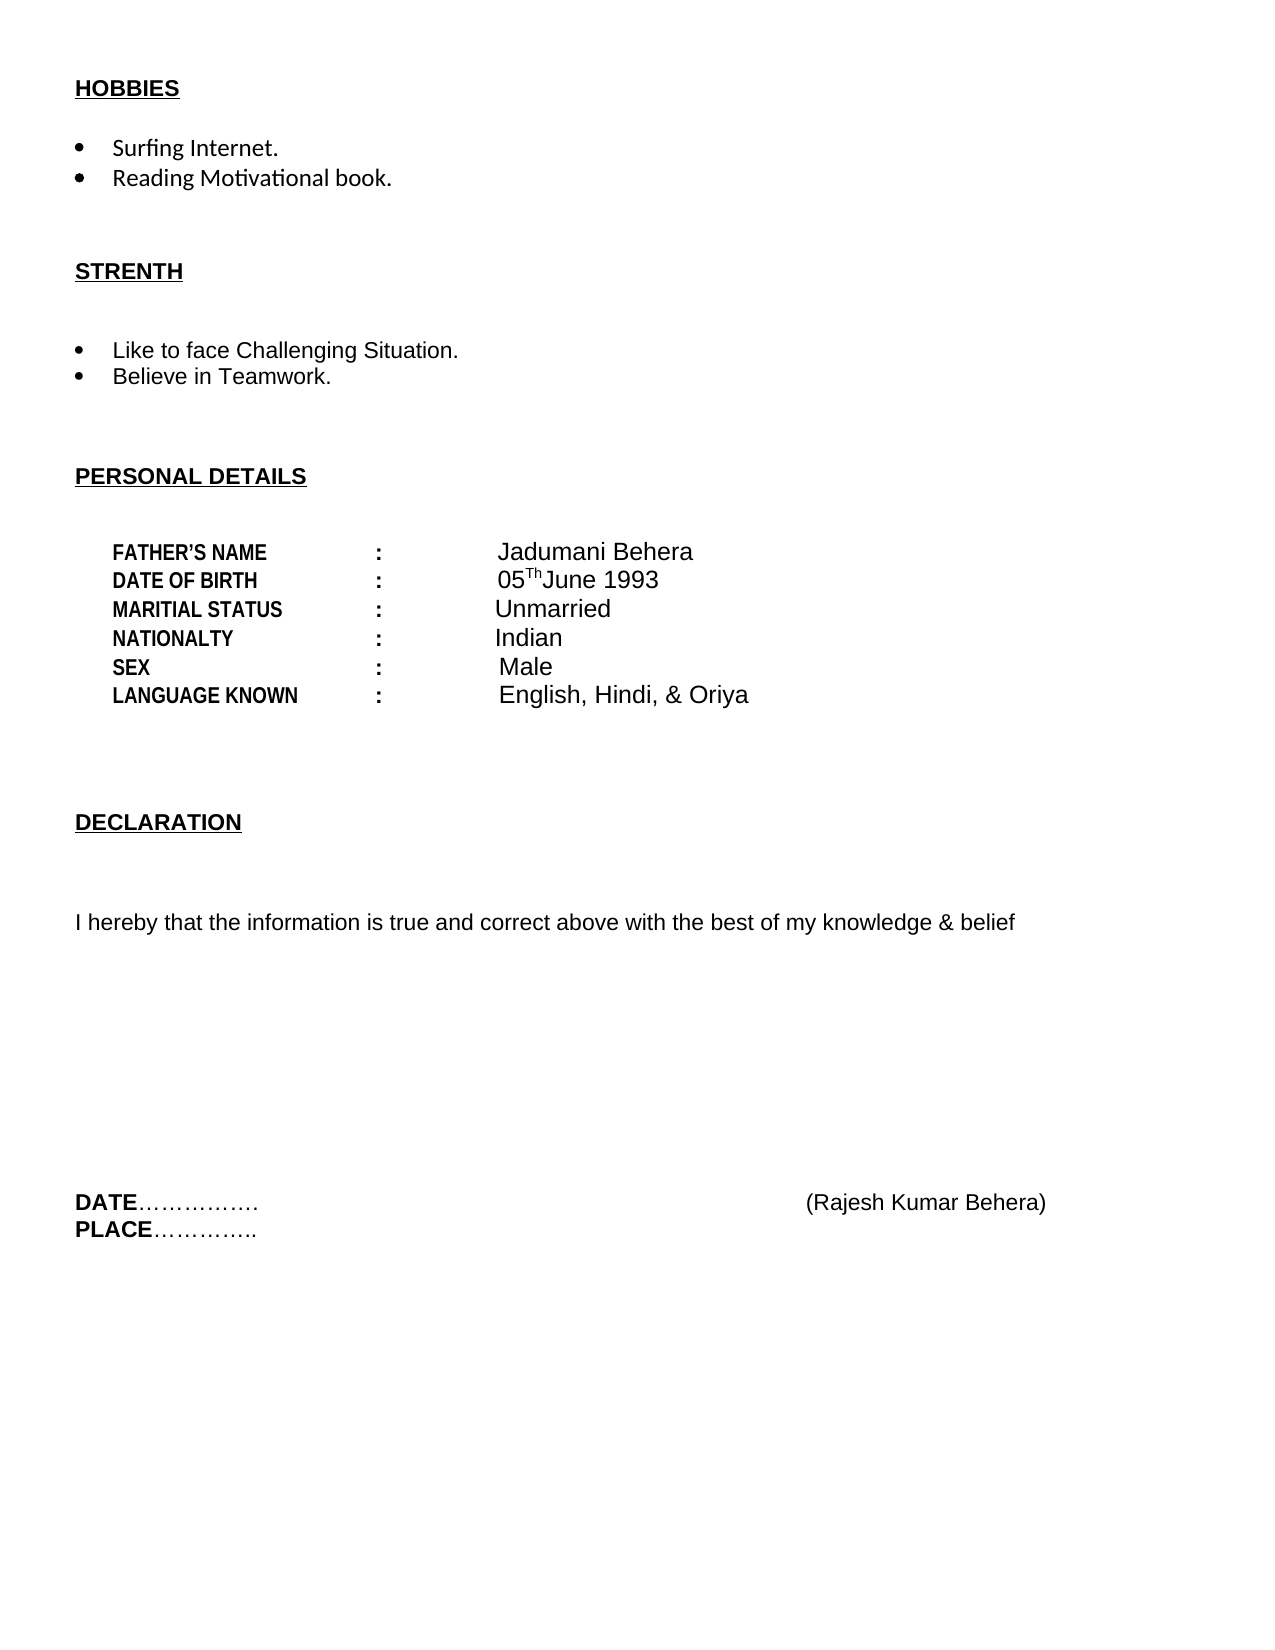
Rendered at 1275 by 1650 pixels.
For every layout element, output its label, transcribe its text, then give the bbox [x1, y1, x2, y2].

text STRENTH [75, 258, 1210, 284]
list SEX : Male [112, 652, 1200, 680]
list Believe in Teamwork. [75, 363, 1200, 389]
list LANGUAGE KNOWN : English, Hindi, & Oriya [112, 680, 1200, 709]
text DATE……………. (Rajesh Kumar Behera) [75, 1189, 1200, 1216]
list Reading Motivational book. [75, 162, 1200, 193]
list DATE OF BIRTH : 05ThJune 1993 [112, 565, 1200, 594]
list Like to face Challenging Situation. [75, 337, 1200, 363]
text PLACE………….. [75, 1216, 1200, 1242]
list FATHER’S NAME : Jadumani Behera [112, 537, 1200, 565]
text I hereby that the information is true and correct above with the best of my knowledge & belief [75, 909, 1200, 935]
list HOBBIES [75, 75, 1200, 101]
list MARITIAL STATUS : Unmarried [112, 594, 1200, 623]
text PERSONAL DETAILS [75, 463, 1220, 489]
list NATIONALTY : Indian [112, 623, 1200, 652]
list Surfing Internet. [75, 132, 1200, 162]
text DECLARATION [75, 809, 1219, 835]
